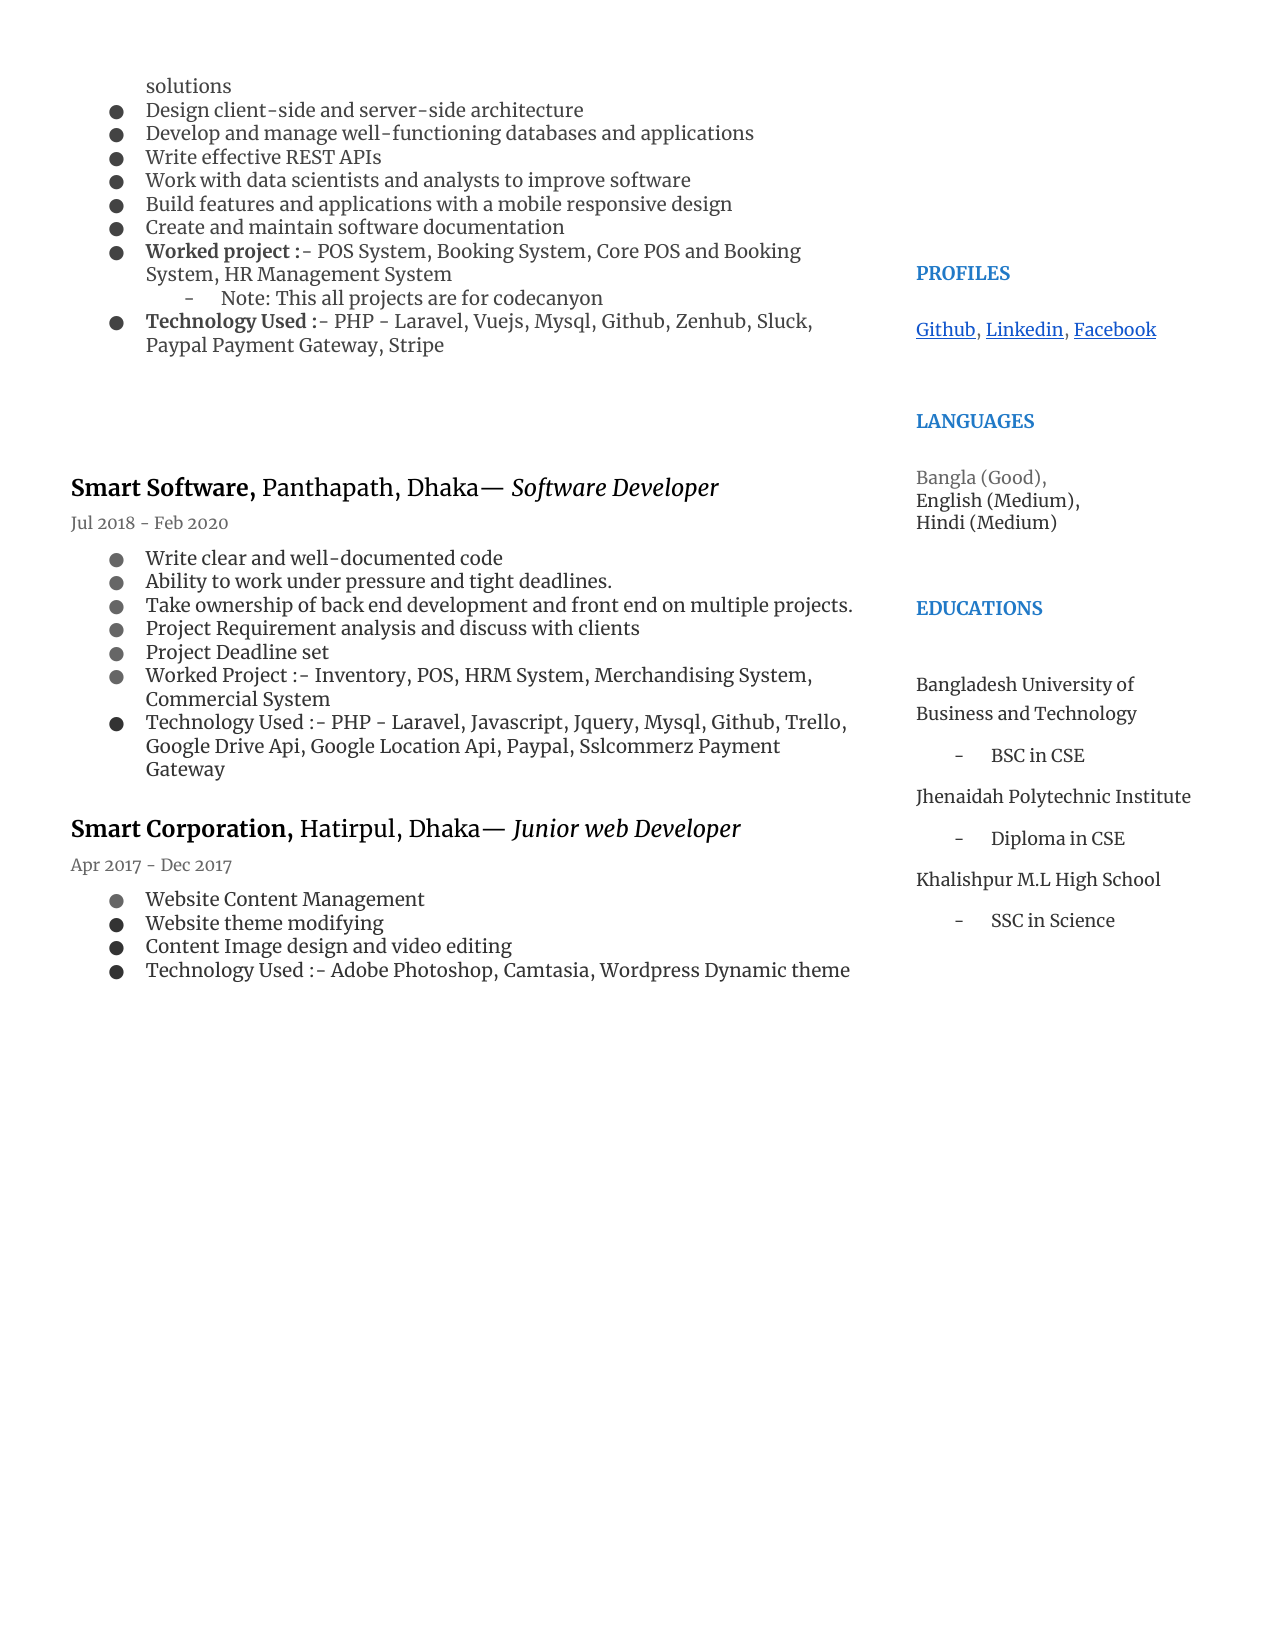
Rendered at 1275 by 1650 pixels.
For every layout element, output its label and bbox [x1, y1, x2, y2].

table_cell [901, 60, 1243, 997]
table_cell [56, 60, 901, 997]
